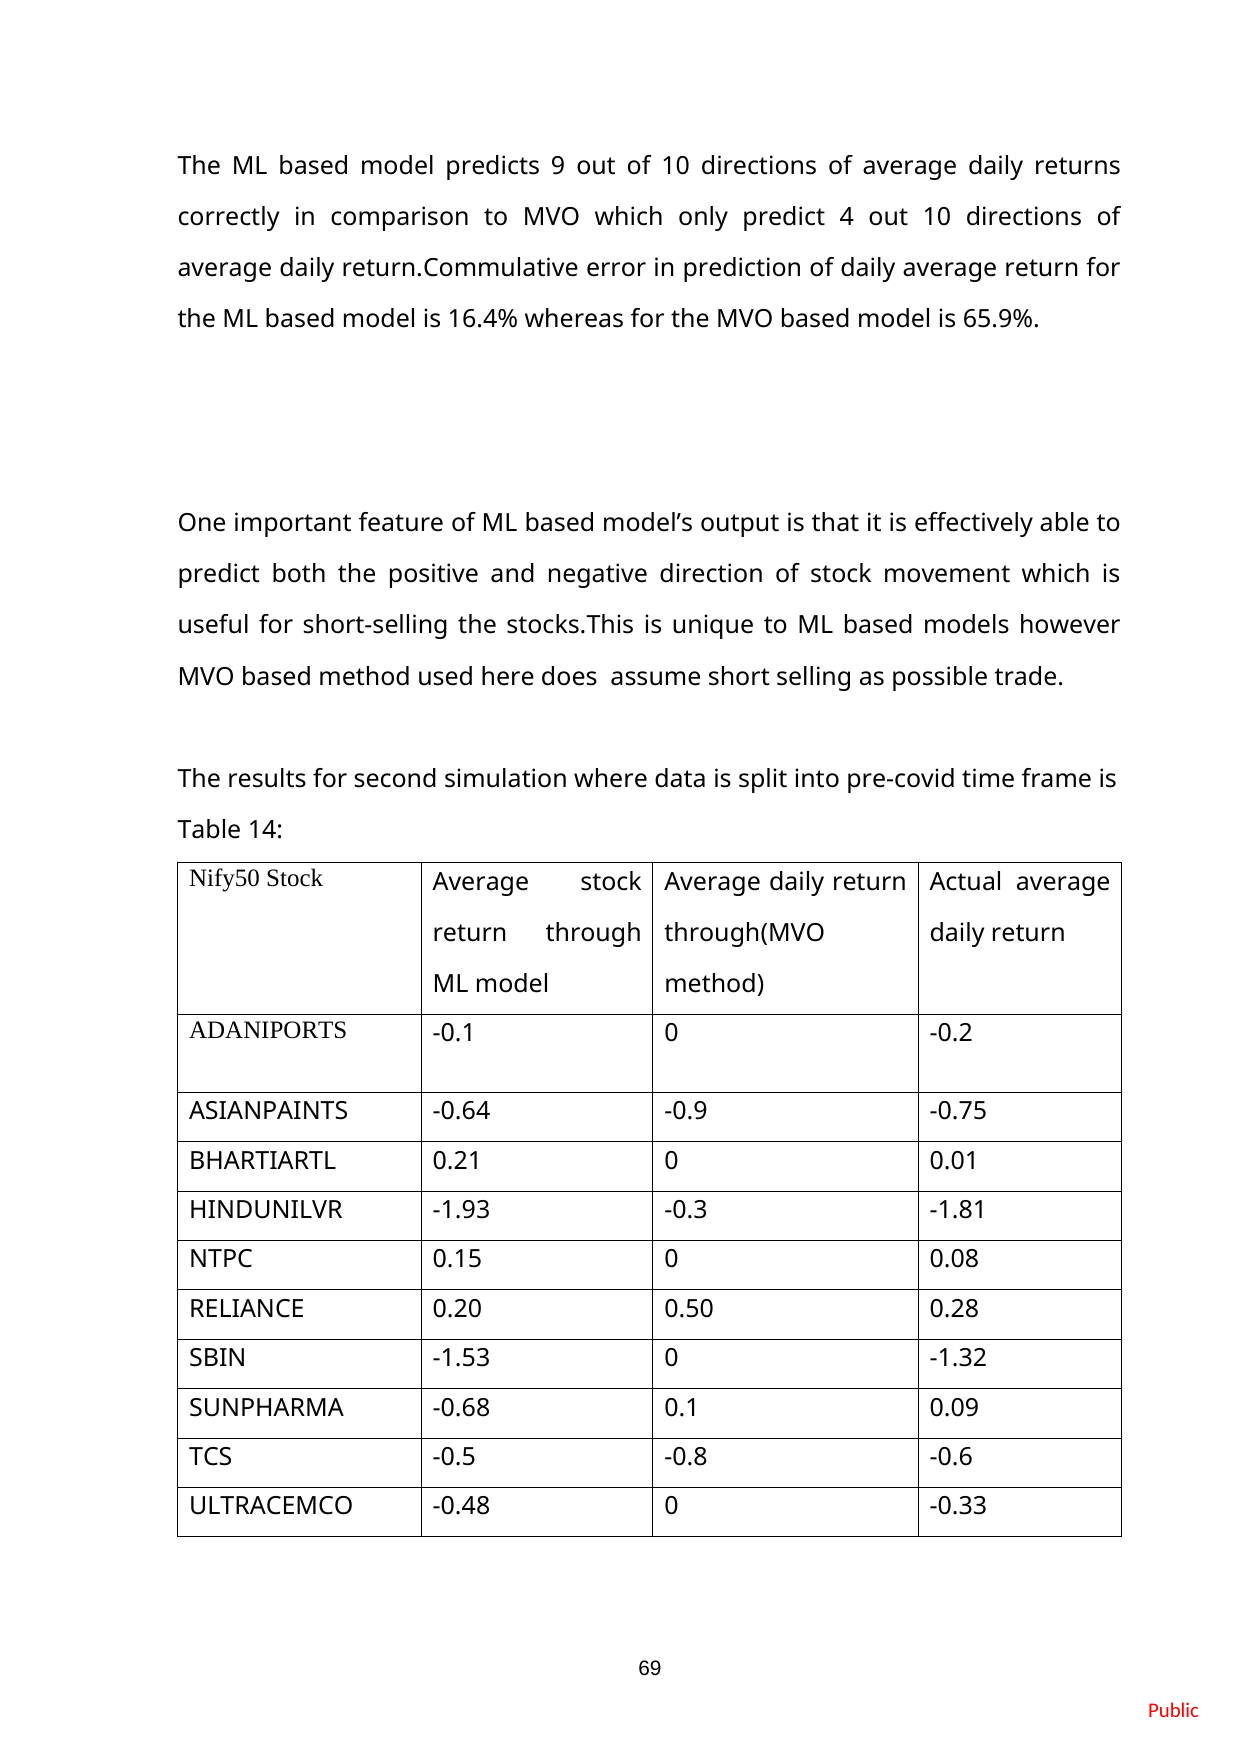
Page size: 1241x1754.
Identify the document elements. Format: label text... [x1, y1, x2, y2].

table_cell SUNPHARMA [178, 1389, 421, 1437]
table_header Average stock return through ML model [422, 863, 652, 1014]
table_cell -0.48 [422, 1488, 652, 1536]
table_cell 0.09 [919, 1389, 1121, 1437]
table_cell ADANIPORTS [178, 1015, 421, 1092]
table_header Average daily return through(MVO method) [653, 863, 918, 1014]
table_cell -1.53 [422, 1340, 652, 1388]
table_cell -0.6 [919, 1439, 1121, 1487]
table_cell -0.68 [422, 1389, 652, 1437]
text The results for second simulation where data is split into pre-covid time frame is [177, 760, 1122, 794]
table_cell -0.8 [653, 1439, 918, 1487]
table_cell SBIN [178, 1340, 421, 1388]
table_cell 0 [653, 1142, 918, 1191]
table_header Actual average daily return [919, 863, 1121, 1014]
table_cell 0 [653, 1241, 918, 1289]
table_cell -0.75 [919, 1093, 1121, 1141]
table_cell 0 [653, 1015, 918, 1092]
table_cell 0.08 [919, 1241, 1121, 1289]
table_cell BHARTIARTL [178, 1142, 421, 1191]
table_cell 0.21 [422, 1142, 652, 1191]
table_cell -1.93 [422, 1192, 652, 1240]
table_cell TCS [178, 1439, 421, 1487]
table_cell -1.81 [919, 1192, 1121, 1240]
table_cell 0.01 [919, 1142, 1121, 1191]
text Table 14: [177, 811, 1122, 845]
table_cell -0.3 [653, 1192, 918, 1240]
table_cell HINDUNILVR [178, 1192, 421, 1240]
table_cell 0.50 [653, 1290, 918, 1339]
table_header Nify50 Stock [178, 863, 421, 1014]
table_cell 0.28 [919, 1290, 1121, 1339]
text The ML based model predicts 9 out of 10 directions of average daily returns correctly in comparison to MVO which only predict 4 out 10 directions of average daily return.Commulative error in prediction of daily average return for the ML based model is 16.4% whereas for the MVO based model is 65.9%. [177, 148, 1122, 335]
table_cell -0.33 [919, 1488, 1121, 1536]
table_cell ASIANPAINTS [178, 1093, 421, 1141]
table_cell 0 [653, 1340, 918, 1388]
table_cell 0 [653, 1488, 918, 1536]
table_cell -0.64 [422, 1093, 652, 1141]
table_cell -0.1 [422, 1015, 652, 1092]
table_cell -0.5 [422, 1439, 652, 1487]
table_cell 0.20 [422, 1290, 652, 1339]
table_cell NTPC [178, 1241, 421, 1289]
table_cell RELIANCE [178, 1290, 421, 1339]
table_cell -0.2 [919, 1015, 1121, 1092]
table_cell -0.9 [653, 1093, 918, 1141]
text One important feature of ML based model’s output is that it is effectively able to predict both the positive and negative direction of stock movement which is useful for short-selling the stocks.This is unique to ML based models however MVO based method used here does assume short selling as possible trade. [177, 505, 1122, 692]
table_cell -1.32 [919, 1340, 1121, 1388]
table_cell 0.15 [422, 1241, 652, 1289]
table_cell ULTRACEMCO [178, 1488, 421, 1536]
table_cell 0.1 [653, 1389, 918, 1437]
